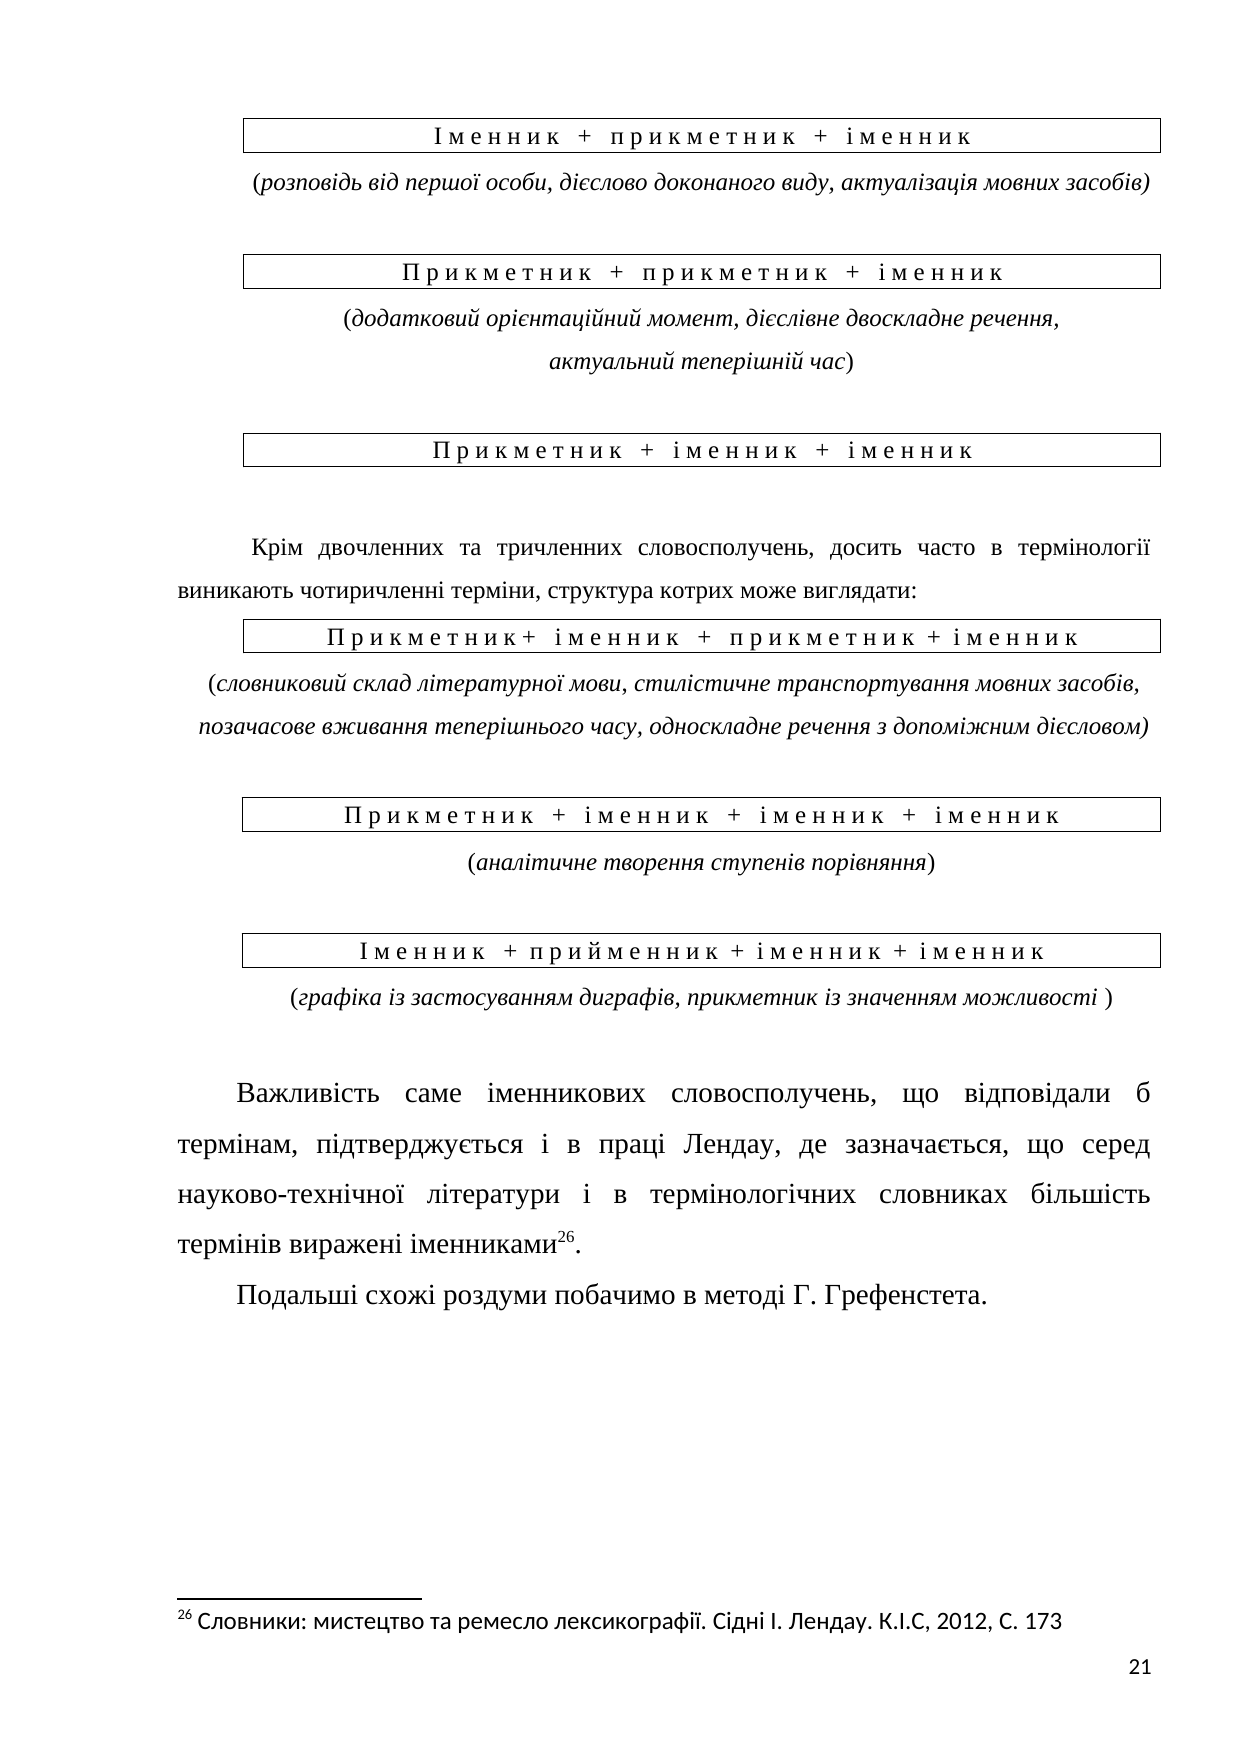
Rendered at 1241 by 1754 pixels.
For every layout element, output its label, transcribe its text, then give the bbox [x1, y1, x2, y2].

text (додатковий орієнтаційний момент, дієслівне двоскладне речення, актуальний теперішній час) [251, 303, 1152, 375]
list Подальші схожі роздуми побачимо в методі Г. Грефенстета. [177, 1277, 1152, 1310]
text П р и к м е т н и к + п р и к м е т н и к + і м е н н и к [244, 255, 1160, 288]
text Крім двочленних та тричленних словосполучень, досить часто в термінології виникають чотиричленні терміни, структура котрих може виглядати: [177, 532, 1152, 604]
text І м е н н и к + п р и к м е т н и к + і м е н н и к [244, 119, 1160, 152]
text (графіка із застосуванням диграфів, прикметник із значенням можливості ) [177, 982, 1152, 1011]
text (словниковий склад літературної мови, стилістичне транспортування мовних засобів, позачасове вживання теперішнього часу, односкладне речення з допоміжним дієсловом) [196, 668, 1152, 740]
text П р и к м е т н и к + і м е н н и к + і м е н н и к [244, 434, 1160, 466]
text П р и к м е т н и к + і м е н н и к + п р и к м е т н и к + і м е н н и к [244, 620, 1160, 652]
text (розповідь від першої особи, дієслово доконаного виду, актуалізація мовних засобів) [252, 167, 1152, 196]
text І м е н н и к + п р и й м е н н и к + і м е н н и к + і м е н н и к [243, 934, 1160, 967]
text П р и к м е т н и к + і м е н н и к + і м е н н и к + і м е н н и к [243, 798, 1160, 831]
list Важливість саме іменникових словосполучень, що відповідали б термінам, підтверджується і в праці Лендау, де зазначається, що серед науково-технічної літератури і в термінологічних словниках більшість термінів виражені іменниками. [177, 1076, 1152, 1260]
text (аналітичне творення ступенів порівняння) [177, 847, 1152, 875]
